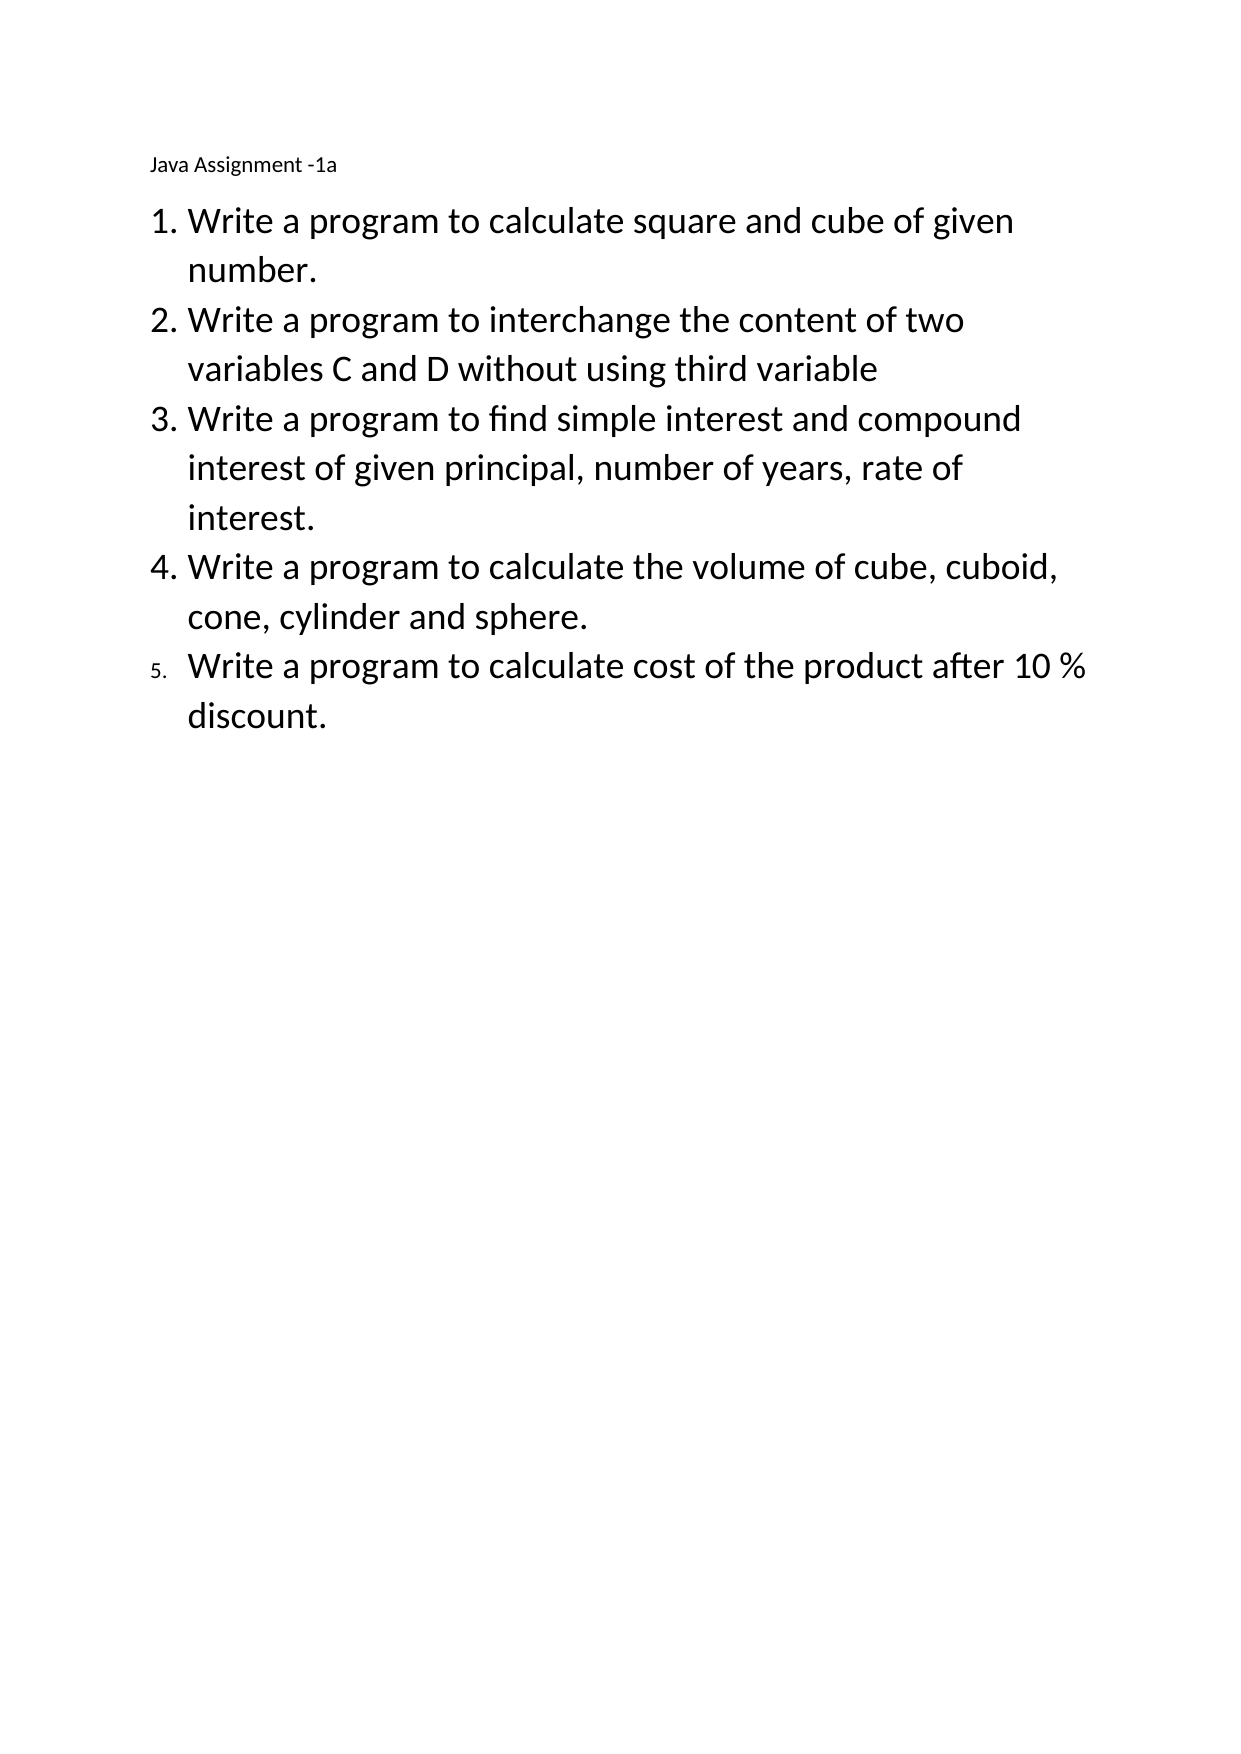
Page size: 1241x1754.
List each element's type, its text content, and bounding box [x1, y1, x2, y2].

list Write a program to calculate square and cube of given number. [150, 197, 1090, 292]
list Write a program to find simple interest and compound interest of given principal, number of years, rate of interest. [150, 395, 1090, 539]
text Java Assignment -1a [150, 150, 1090, 178]
list Write a program to calculate the volume of cube, cuboid, cone, cylinder and sphere. [150, 543, 1090, 638]
list Write a program to calculate cost of the product after 10 % discount. [150, 642, 1090, 737]
list Write a program to interchange the content of two variables C and D without using third variable [150, 296, 1090, 391]
